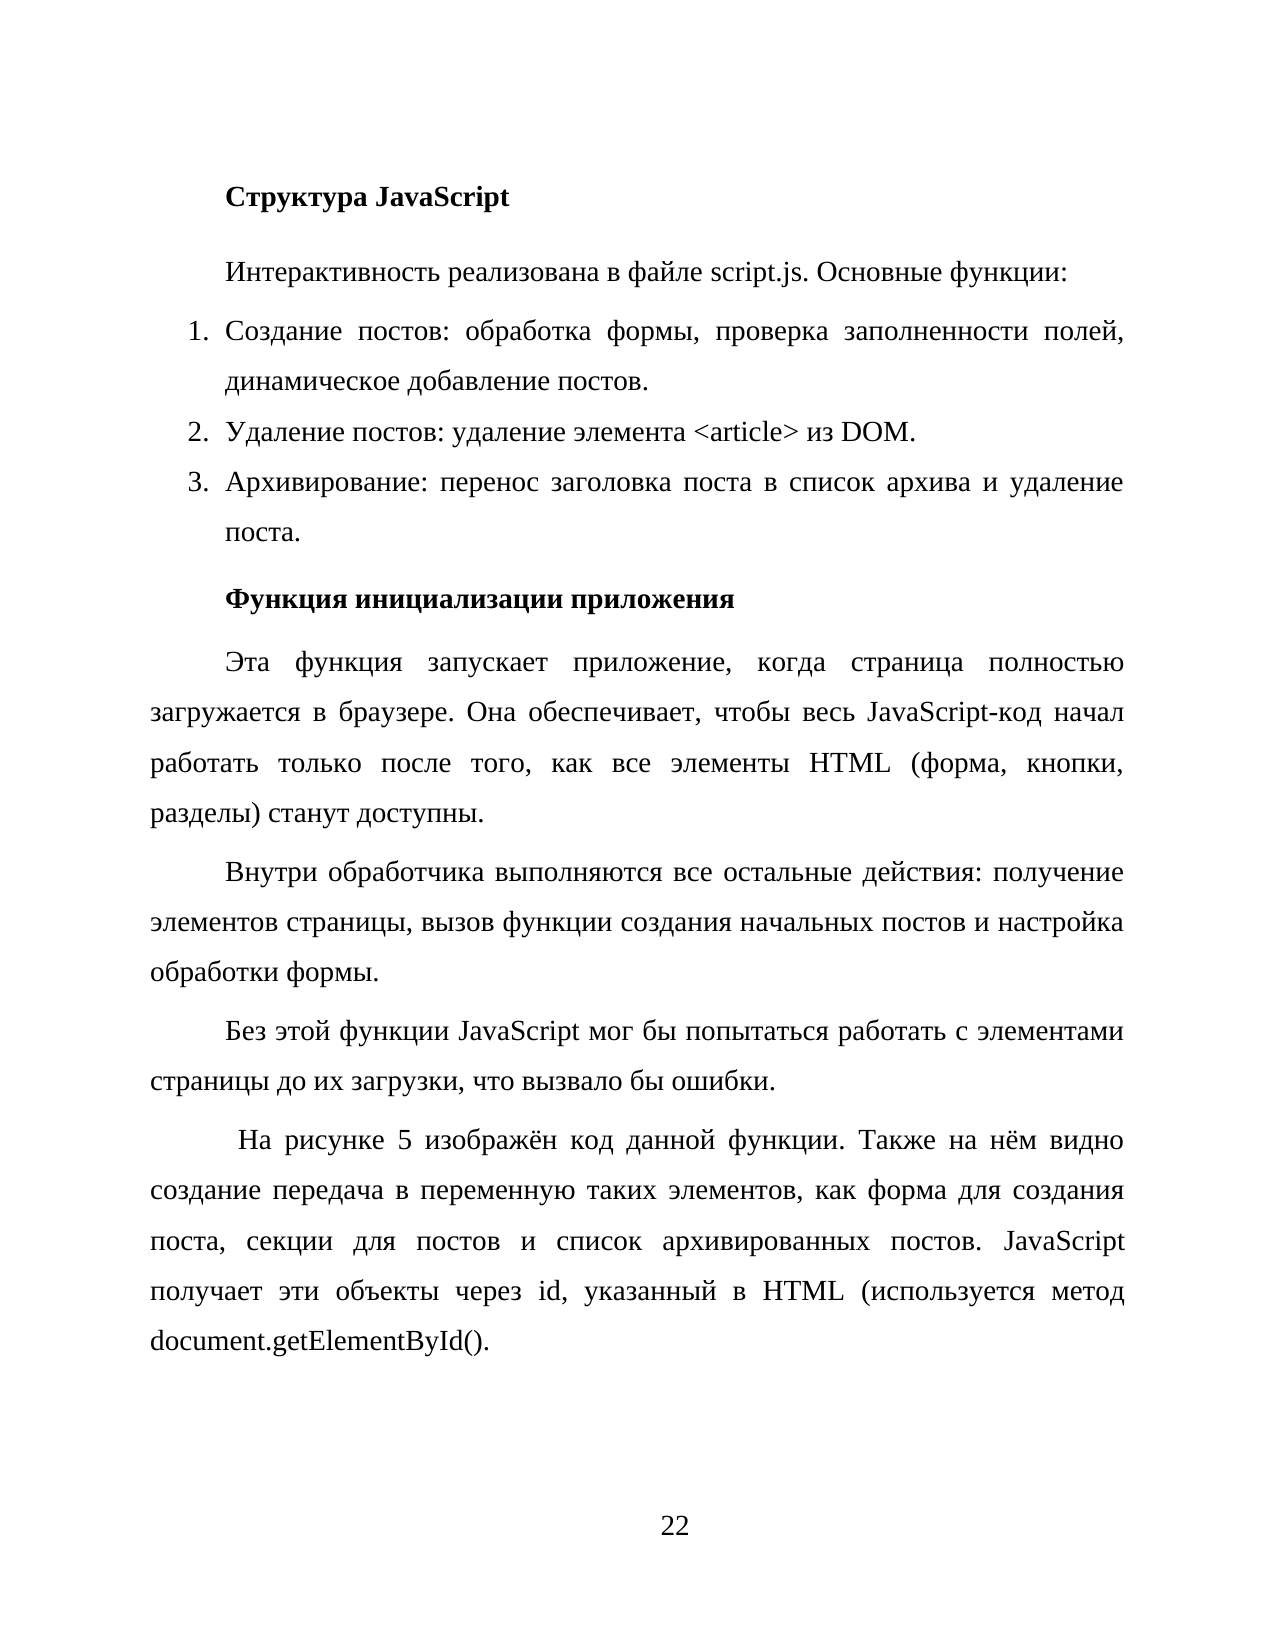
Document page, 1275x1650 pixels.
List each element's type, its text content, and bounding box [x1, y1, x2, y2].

list Удаление постов: удаление элемента <article> из DOM. [187, 414, 1125, 447]
text Без этой функции JavaScript мог бы попытаться работать с элементами страницы до их загрузки, что вызвало бы ошибки. [150, 1013, 1125, 1097]
subtitle Функция инициализации приложения [150, 581, 1125, 615]
list Архивирование: перенос заголовка поста в список архива и удаление поста. [187, 464, 1125, 548]
subtitle Структура JavaScript [150, 179, 1125, 213]
text На рисунке 5 изображён код данной функции. Также на нём видно создание передача в переменную таких элементов, как форма для создания поста, секции для постов и список архивированных постов. JavaScript получает эти объекты через id, указанный в HTML (используется метод document.getElementById(). [150, 1122, 1125, 1357]
text Внутри обработчика выполняются все остальные действия: получение элементов страницы, вызов функции создания начальных постов и настройка обработки формы. [150, 854, 1125, 988]
text Эта функция запускает приложение, когда страница полностью загружается в браузере. Она обеспечивает, чтобы весь JavaScript-код начал работать только после того, как все элементы HTML (форма, кнопки, разделы) станут доступны. [150, 644, 1125, 829]
text Интерактивность реализована в файле script.js. Основные функции: [150, 254, 1125, 288]
list Создание постов: обработка формы, проверка заполненности полей, динамическое добавление постов. [187, 313, 1125, 397]
